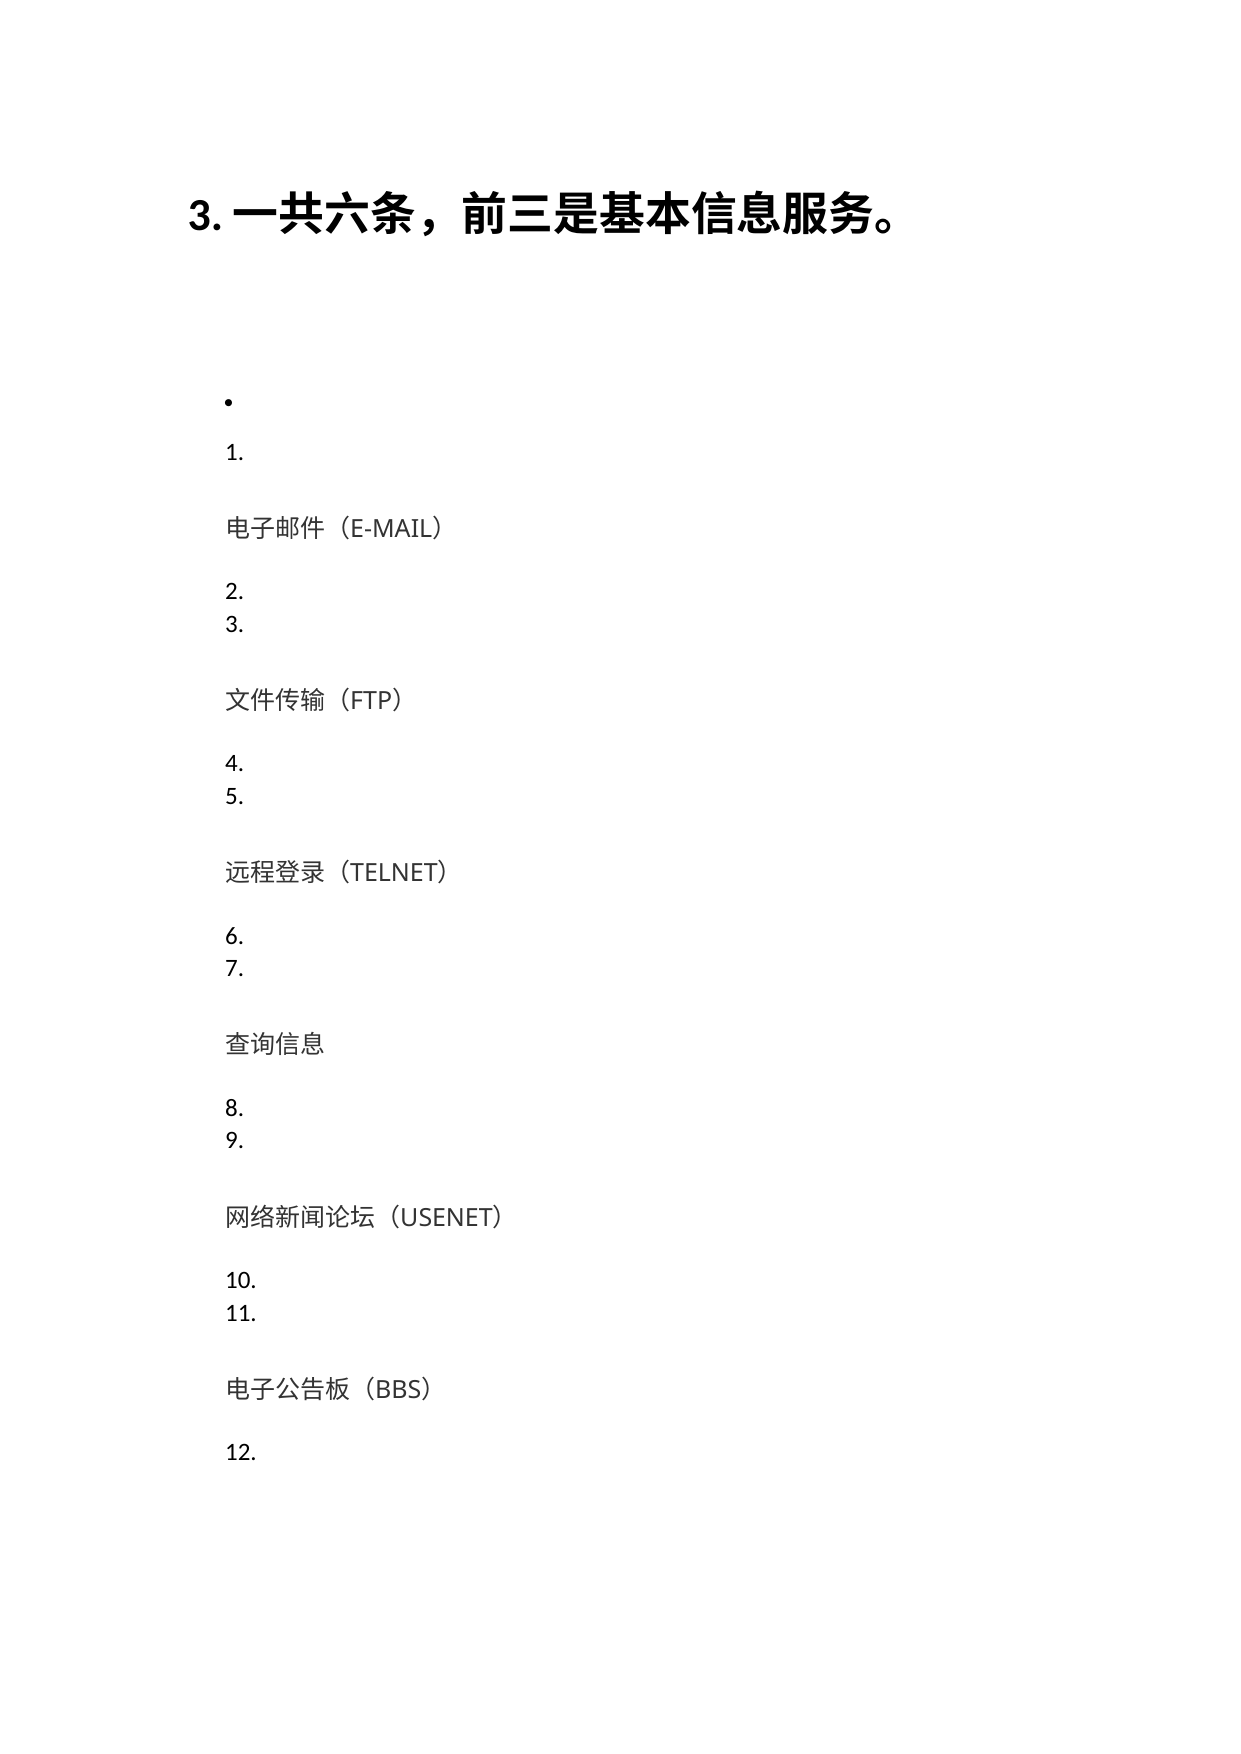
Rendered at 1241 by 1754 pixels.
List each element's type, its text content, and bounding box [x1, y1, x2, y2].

text 文件传输（FTP） [225, 666, 1053, 731]
text 网络新闻论坛（USENET） [225, 1183, 1053, 1248]
text 电子公告板（BBS） [225, 1355, 1053, 1420]
text 查询信息 [225, 1010, 1053, 1075]
text 电子邮件（E-MAIL） [225, 494, 1053, 559]
subtitle 一共六条，前三是基本信息服务。 [187, 162, 1053, 259]
text 远程登录（TELNET） [225, 838, 1053, 903]
